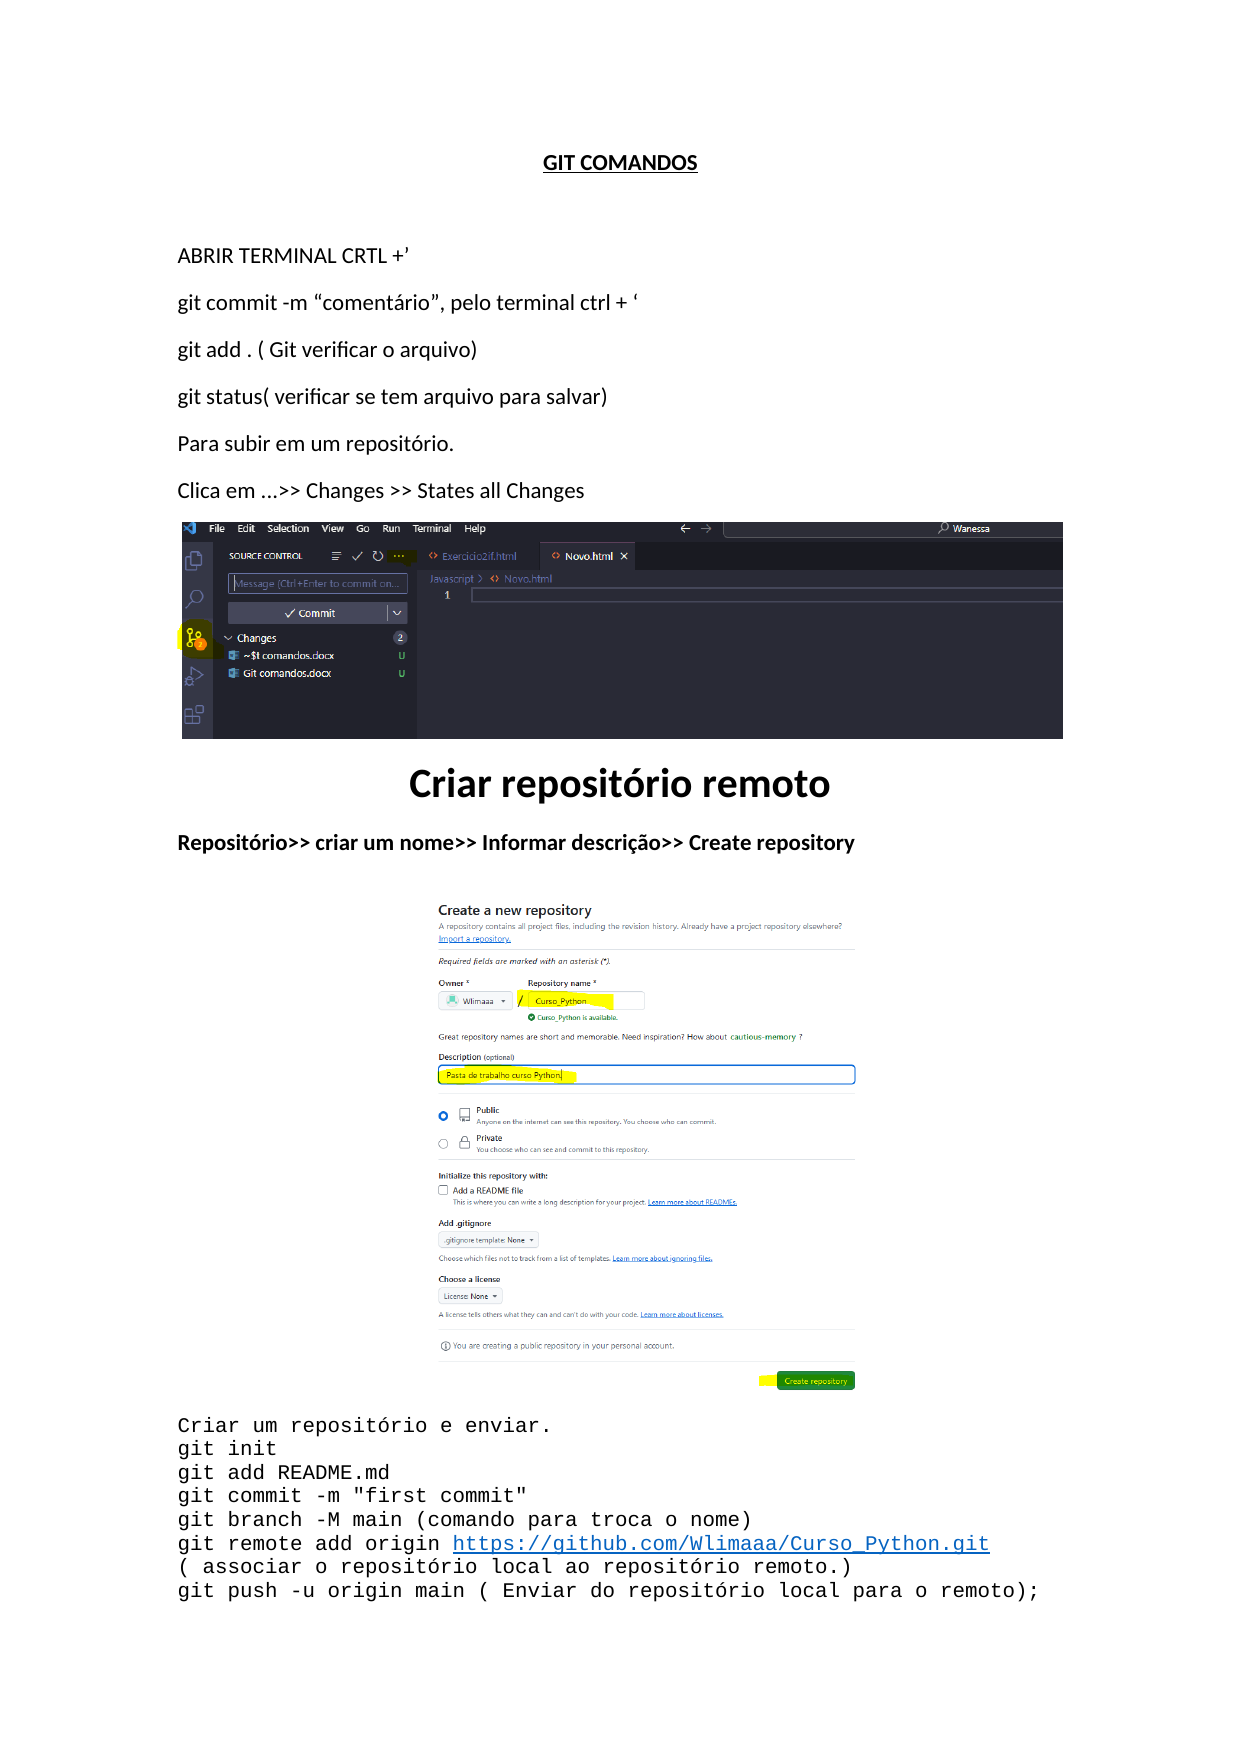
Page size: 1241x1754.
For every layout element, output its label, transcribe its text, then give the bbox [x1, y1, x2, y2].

text Clica em ...>> Changes >> States all Changes [177, 476, 1063, 504]
text Criar um repositório e enviar. [177, 1414, 1063, 1438]
text Para subir em um repositório. [177, 429, 1063, 457]
text git add README.md [177, 1462, 1063, 1486]
text git commit -m "first commit" [177, 1486, 1063, 1509]
text Repositório>> criar um nome>> Informar descrição>> Create repository [177, 828, 1063, 857]
text git remote add origin https://github.com/Wlimaaa/Curso_Python.git ( associar o repositório local ao repositório remoto.) [177, 1533, 1063, 1580]
text git push -u origin main ( Enviar do repositório local para o remoto); [177, 1580, 1063, 1604]
picture [177, 522, 1063, 739]
text git branch -M main (comando para troca o nome) [177, 1509, 1063, 1533]
text GIT COMANDOS [177, 148, 1063, 176]
text ABRIR TERMINAL CRTL +’ [177, 241, 1063, 269]
text Criar repositório remoto [177, 757, 1063, 808]
text git add . ( Git verificar o arquivo) [177, 335, 1063, 363]
text git status( verificar se tem arquivo para salvar) [177, 382, 1063, 410]
text git commit -m “comentário”, pelo terminal ctrl + ‘ [177, 288, 1063, 316]
picture [177, 875, 1063, 1396]
text git init [177, 1438, 1063, 1462]
